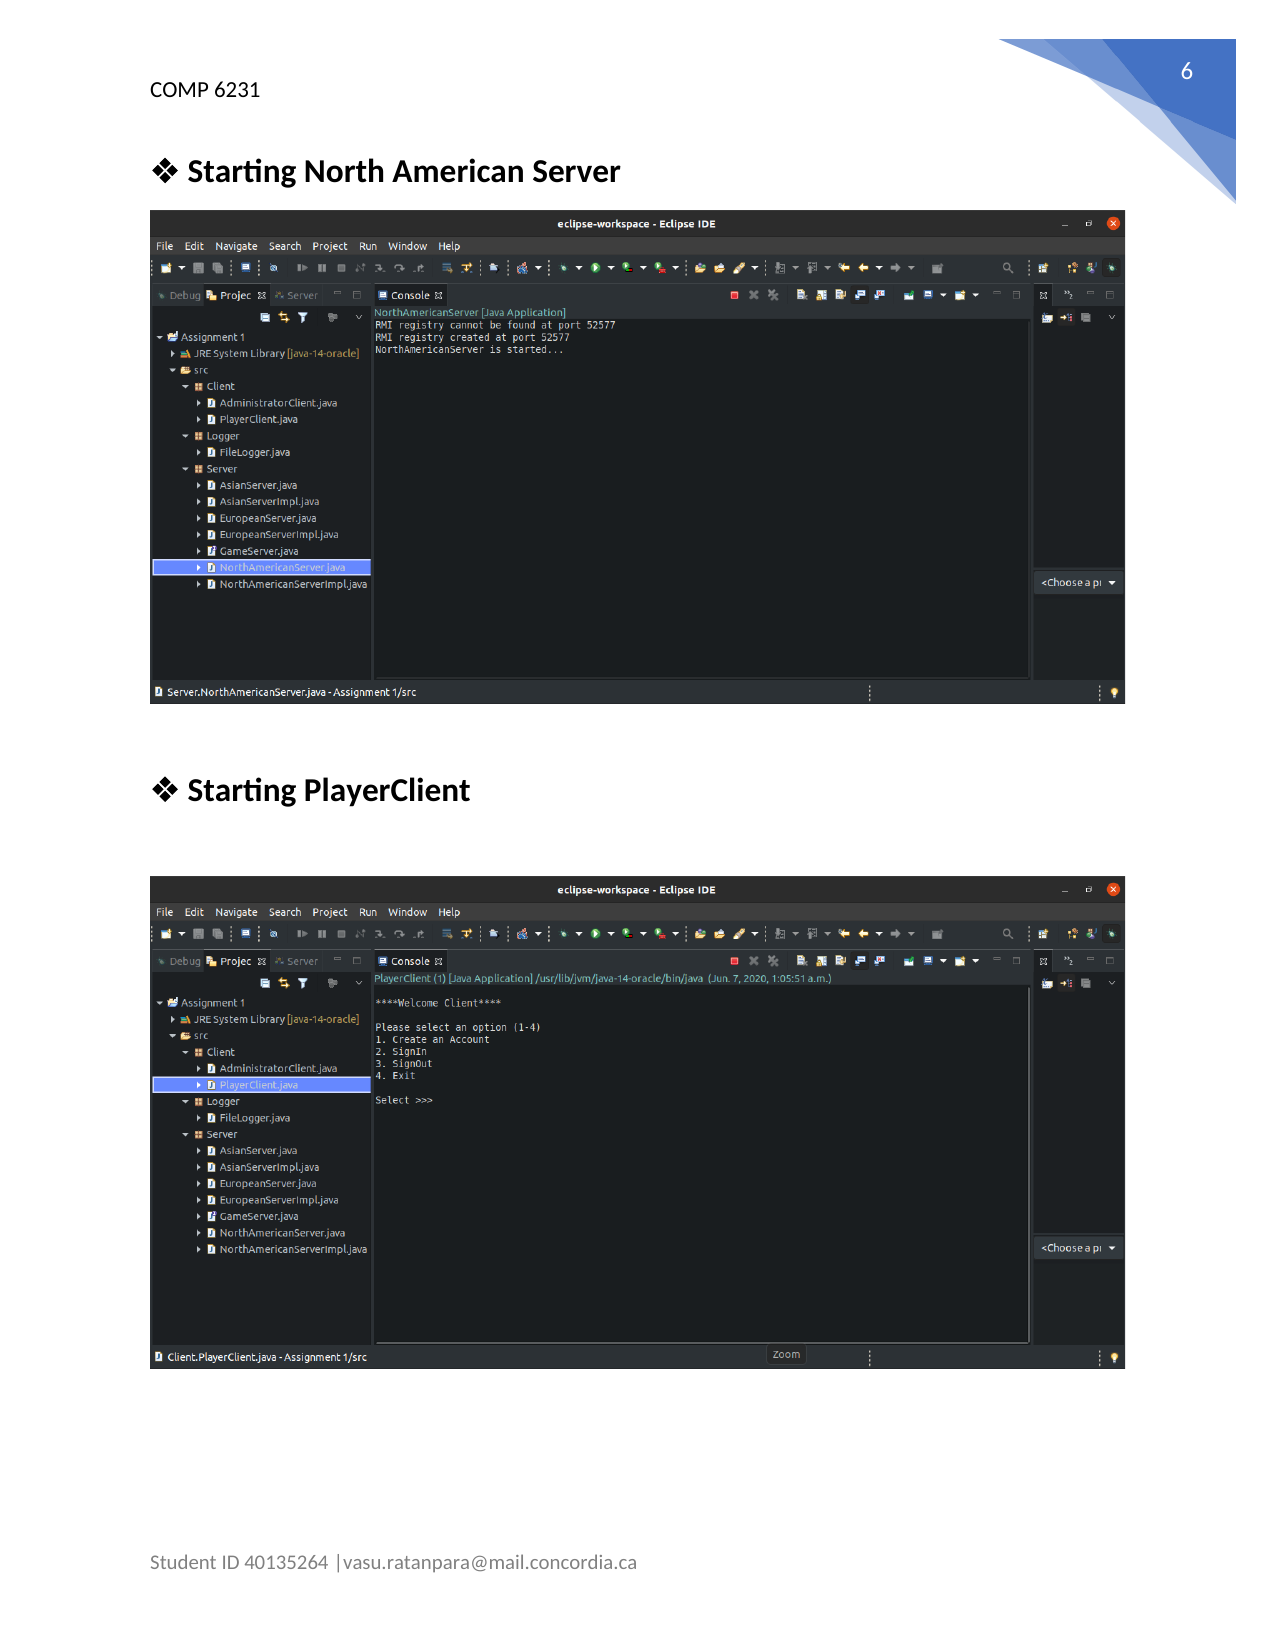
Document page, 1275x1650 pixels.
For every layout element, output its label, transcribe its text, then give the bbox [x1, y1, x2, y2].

picture [150, 210, 1125, 704]
list Starting North American Server [150, 150, 1125, 191]
picture [150, 876, 1125, 1369]
picture [997, 39, 1236, 205]
list Starting PlayerClient [150, 769, 1125, 809]
